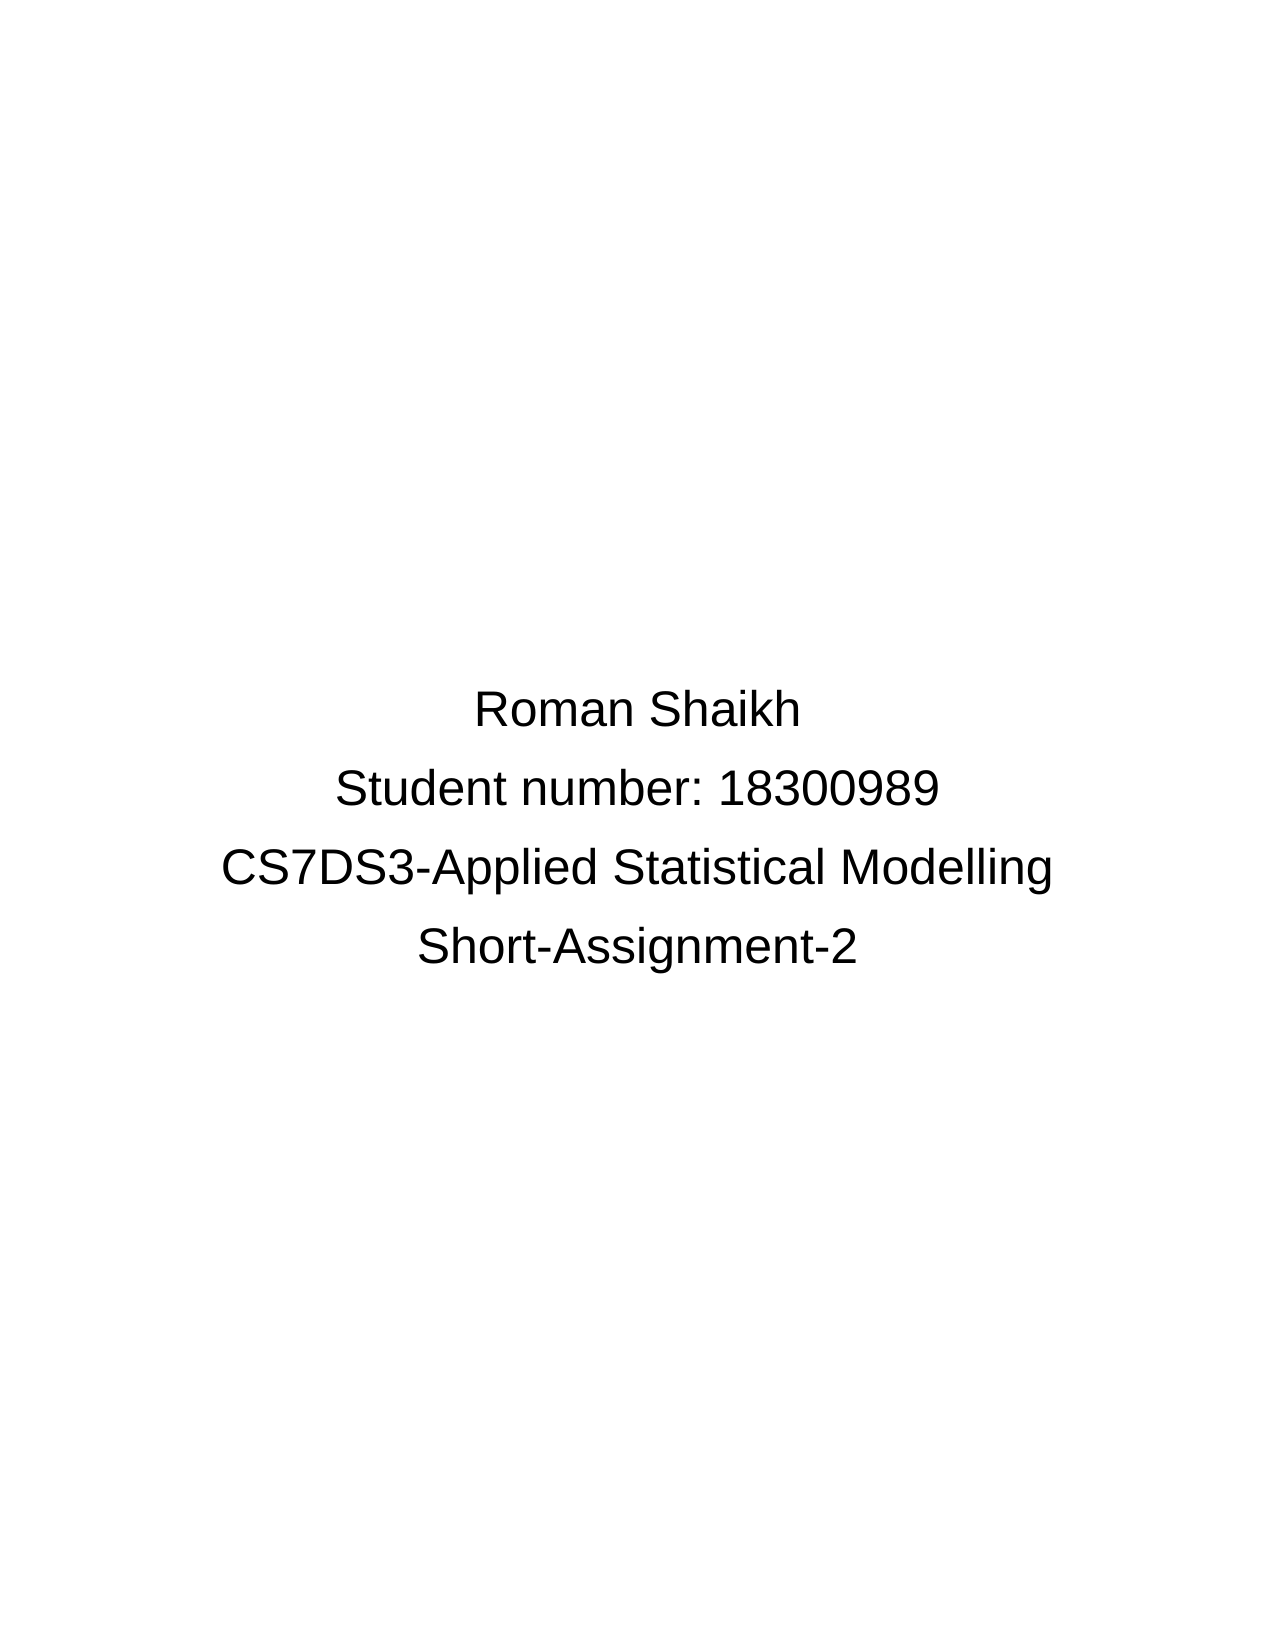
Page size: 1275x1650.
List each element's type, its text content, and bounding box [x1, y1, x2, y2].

text CS7DS3-Applied Statistical Modelling [150, 837, 1125, 895]
text Student number: 18300989 [150, 758, 1125, 816]
text Short-Assignment-2 [150, 916, 1125, 973]
text Roman Shaikh [150, 680, 1125, 737]
